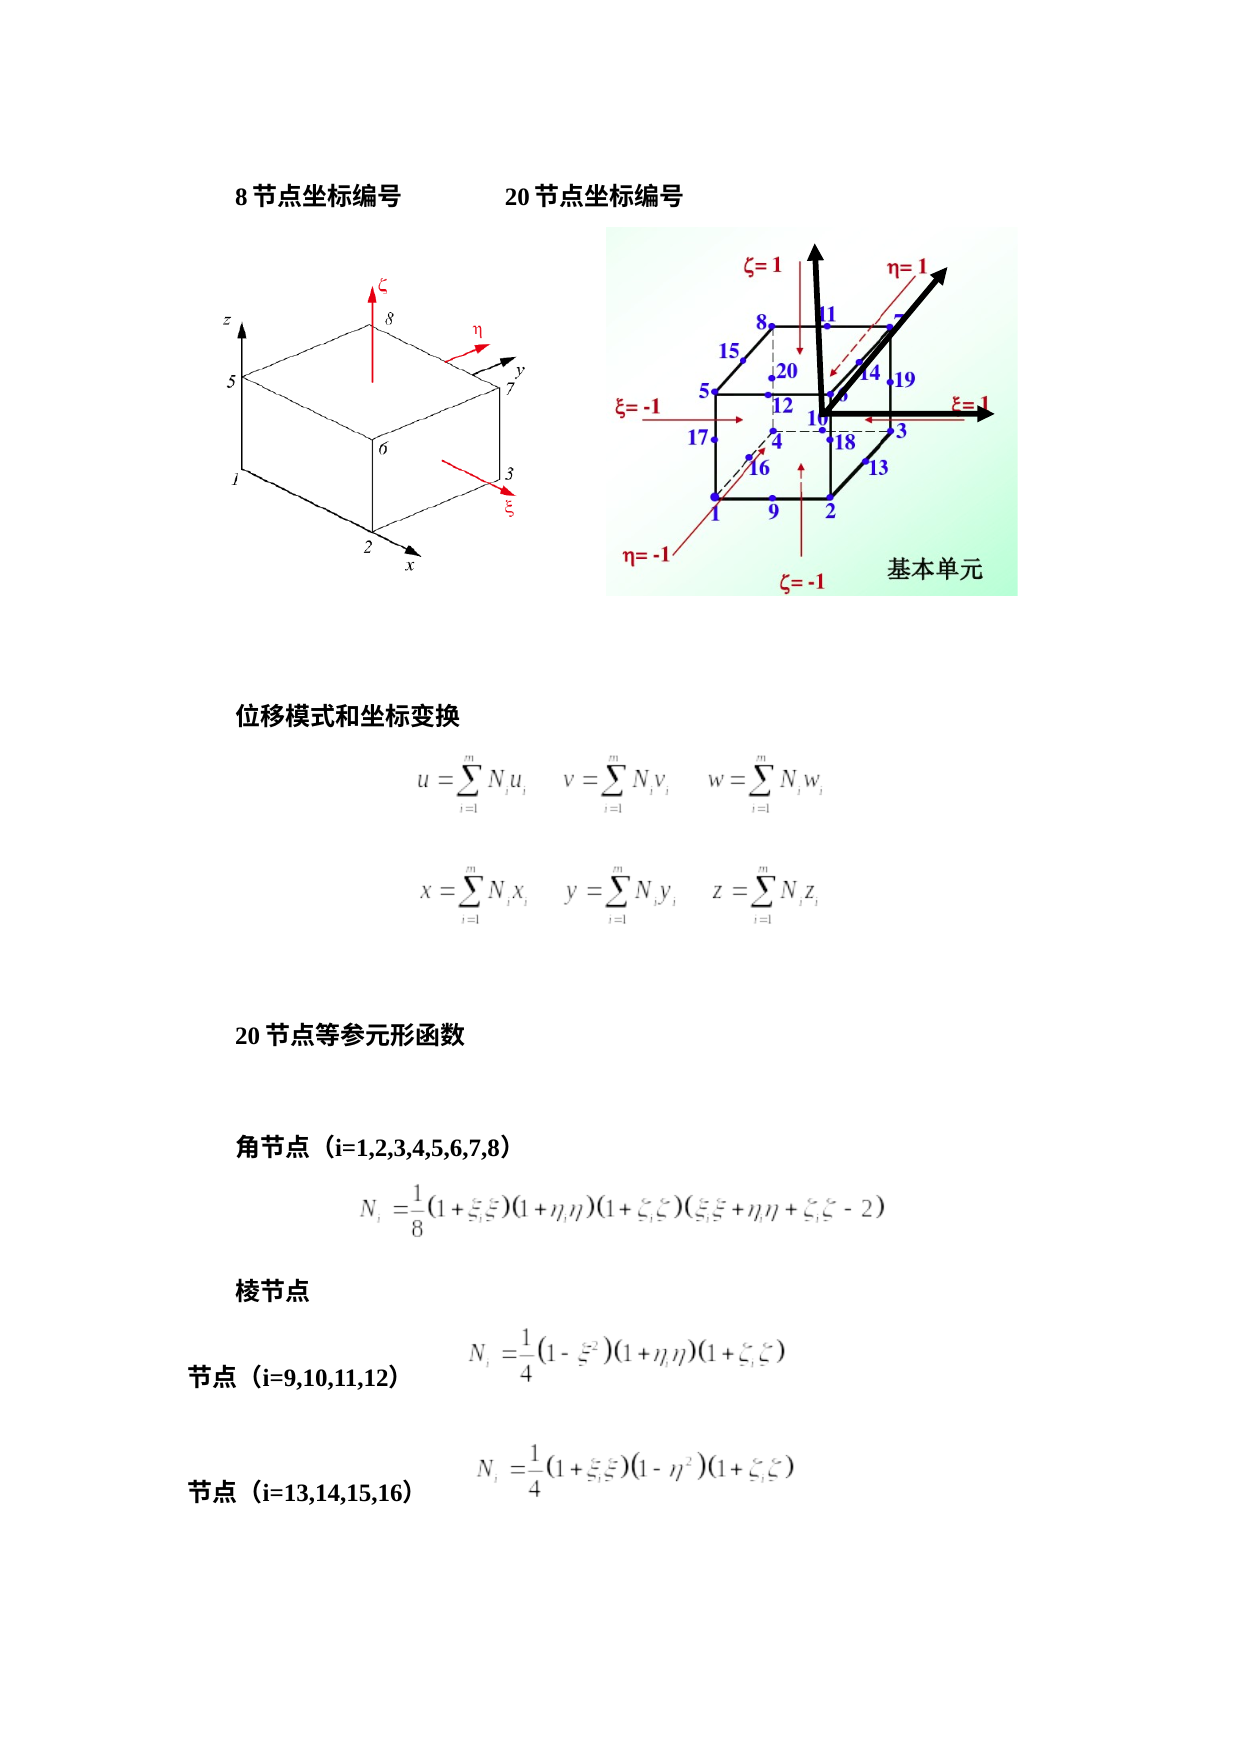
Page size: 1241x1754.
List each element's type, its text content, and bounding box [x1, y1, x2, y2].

text 角节点（i=1,2,3,4,5,6,7,8） [187, 1113, 1053, 1178]
picture [187, 256, 592, 596]
text 节点（i=13,14,15,16） [187, 1438, 1053, 1536]
text 20节点等参元形函数 [187, 1001, 1053, 1066]
text 8节点坐标编号 20节点坐标编号 [187, 162, 1053, 227]
picture [606, 227, 1018, 596]
text 节点（i=9,10,11,12） [187, 1322, 1053, 1420]
text 位移模式和坐标变换 [187, 682, 1053, 747]
text 棱节点 [187, 1257, 1053, 1322]
